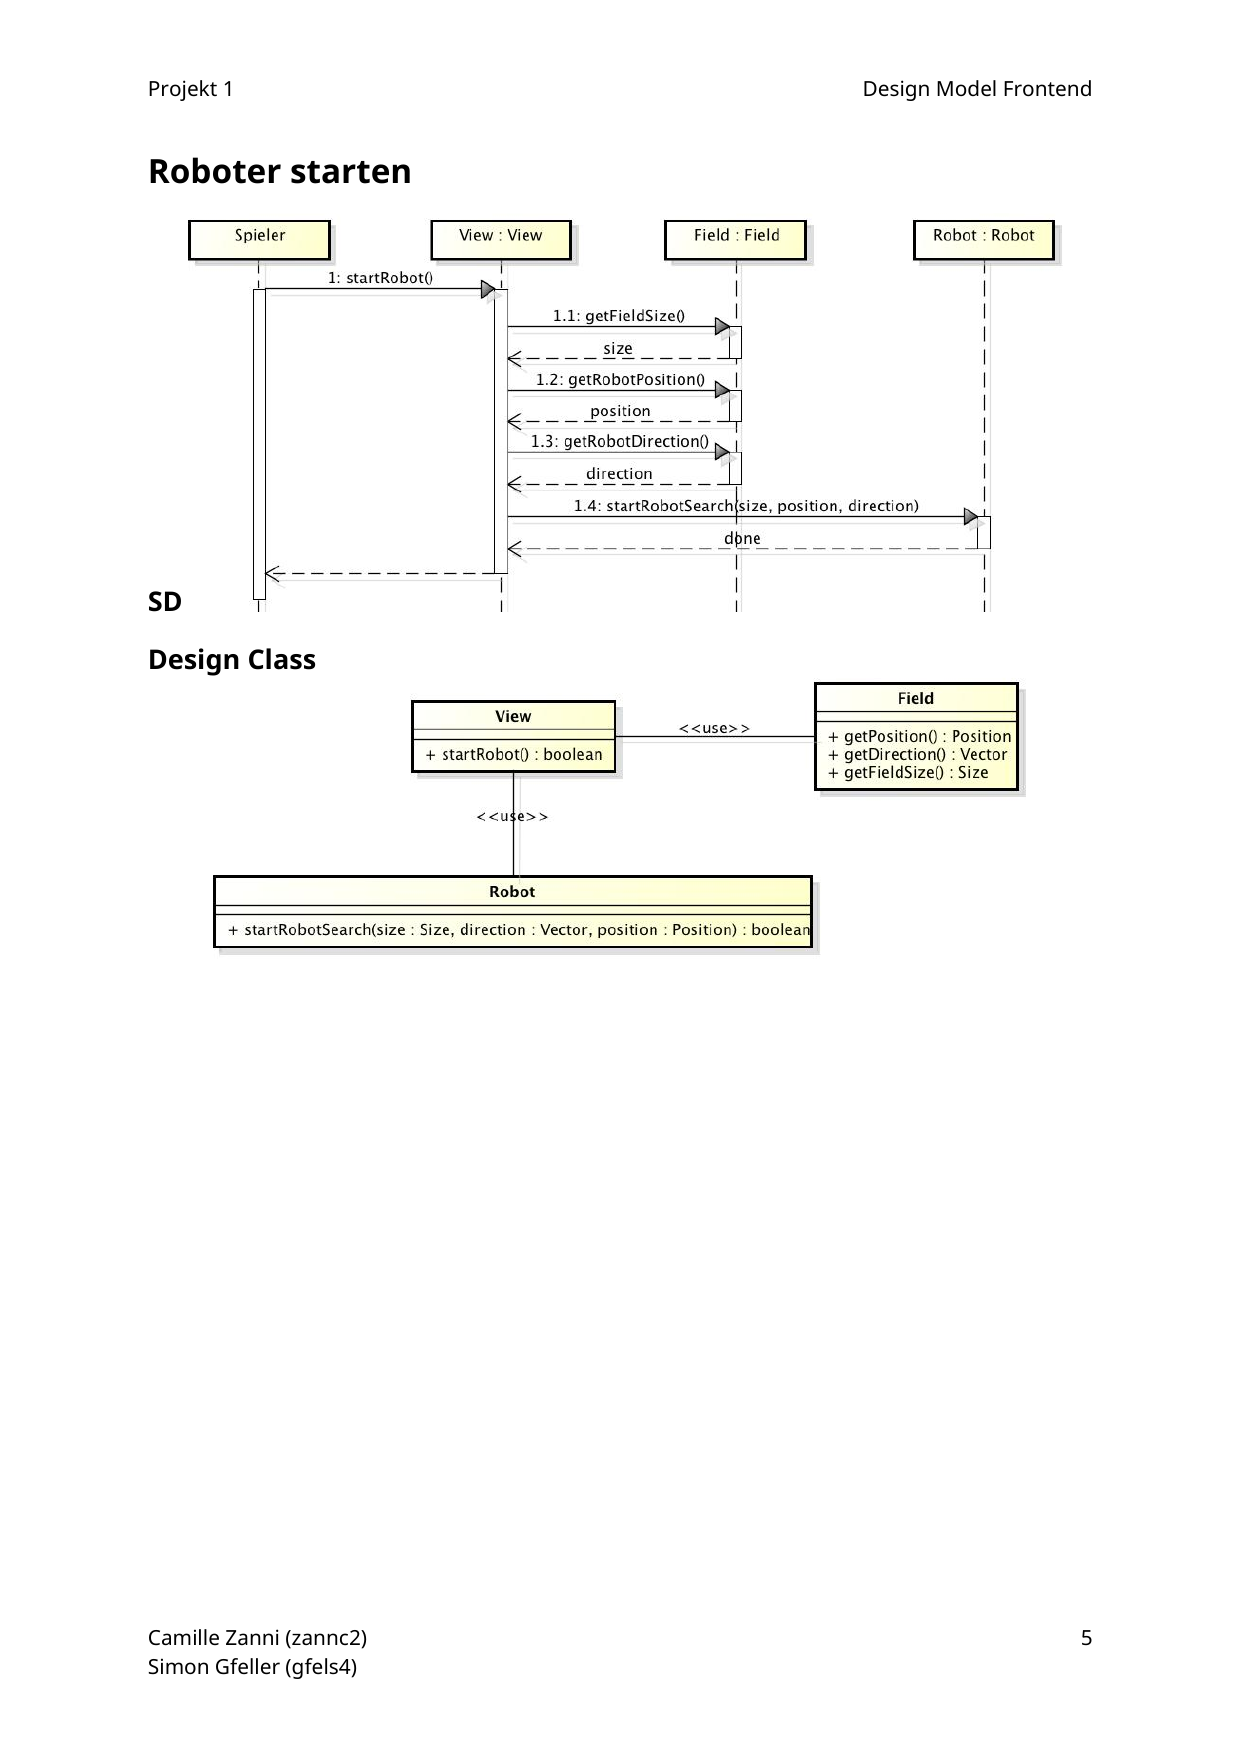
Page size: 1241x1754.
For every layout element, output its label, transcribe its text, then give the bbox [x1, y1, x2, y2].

subtitle Roboter starten [148, 148, 1093, 193]
picture [207, 677, 1034, 963]
subtitle Design Class [148, 640, 1093, 677]
picture [182, 213, 1067, 612]
